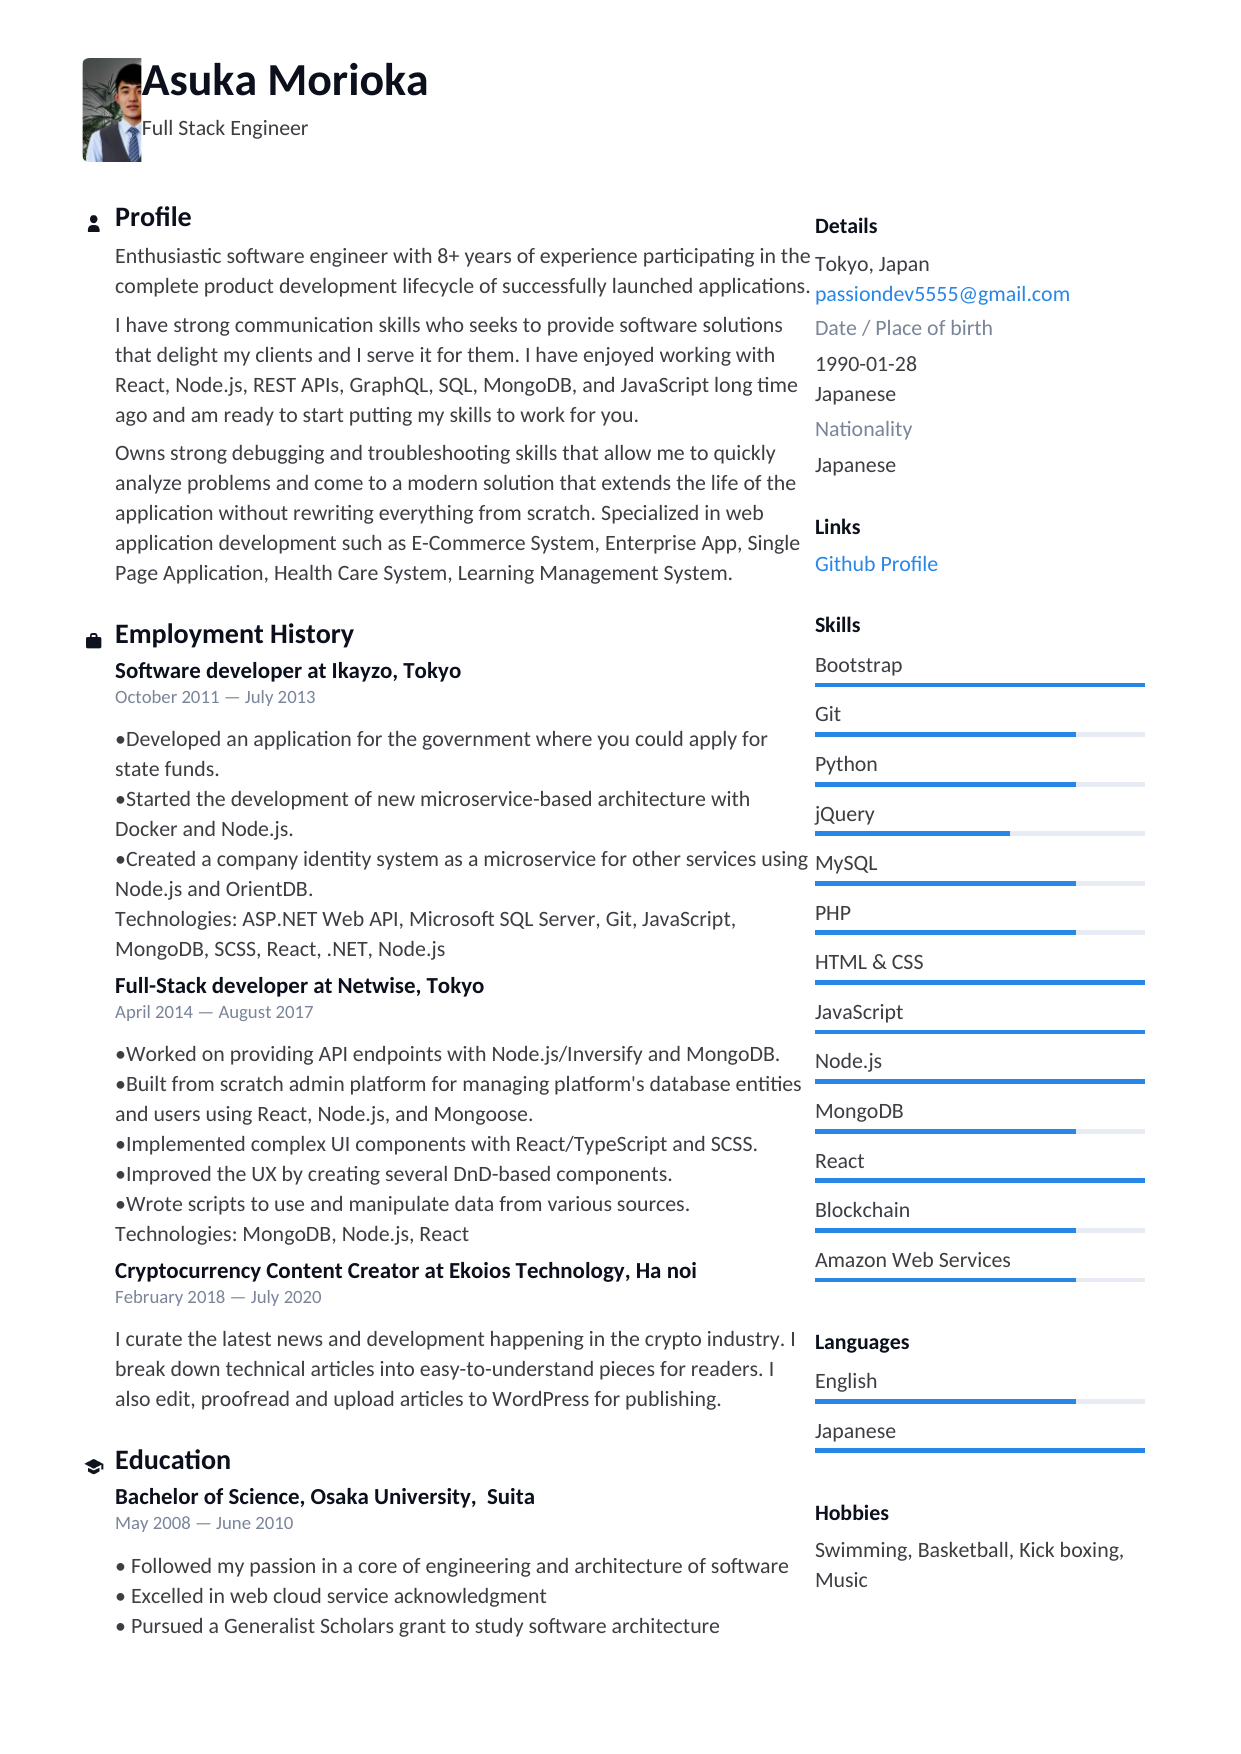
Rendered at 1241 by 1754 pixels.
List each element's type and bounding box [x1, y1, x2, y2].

picture [82, 1455, 105, 1478]
table_cell [83, 178, 815, 1647]
table_header [83, 59, 1146, 178]
picture [82, 58, 142, 162]
picture [82, 629, 105, 652]
table_cell [815, 178, 1146, 1647]
picture [82, 213, 105, 236]
